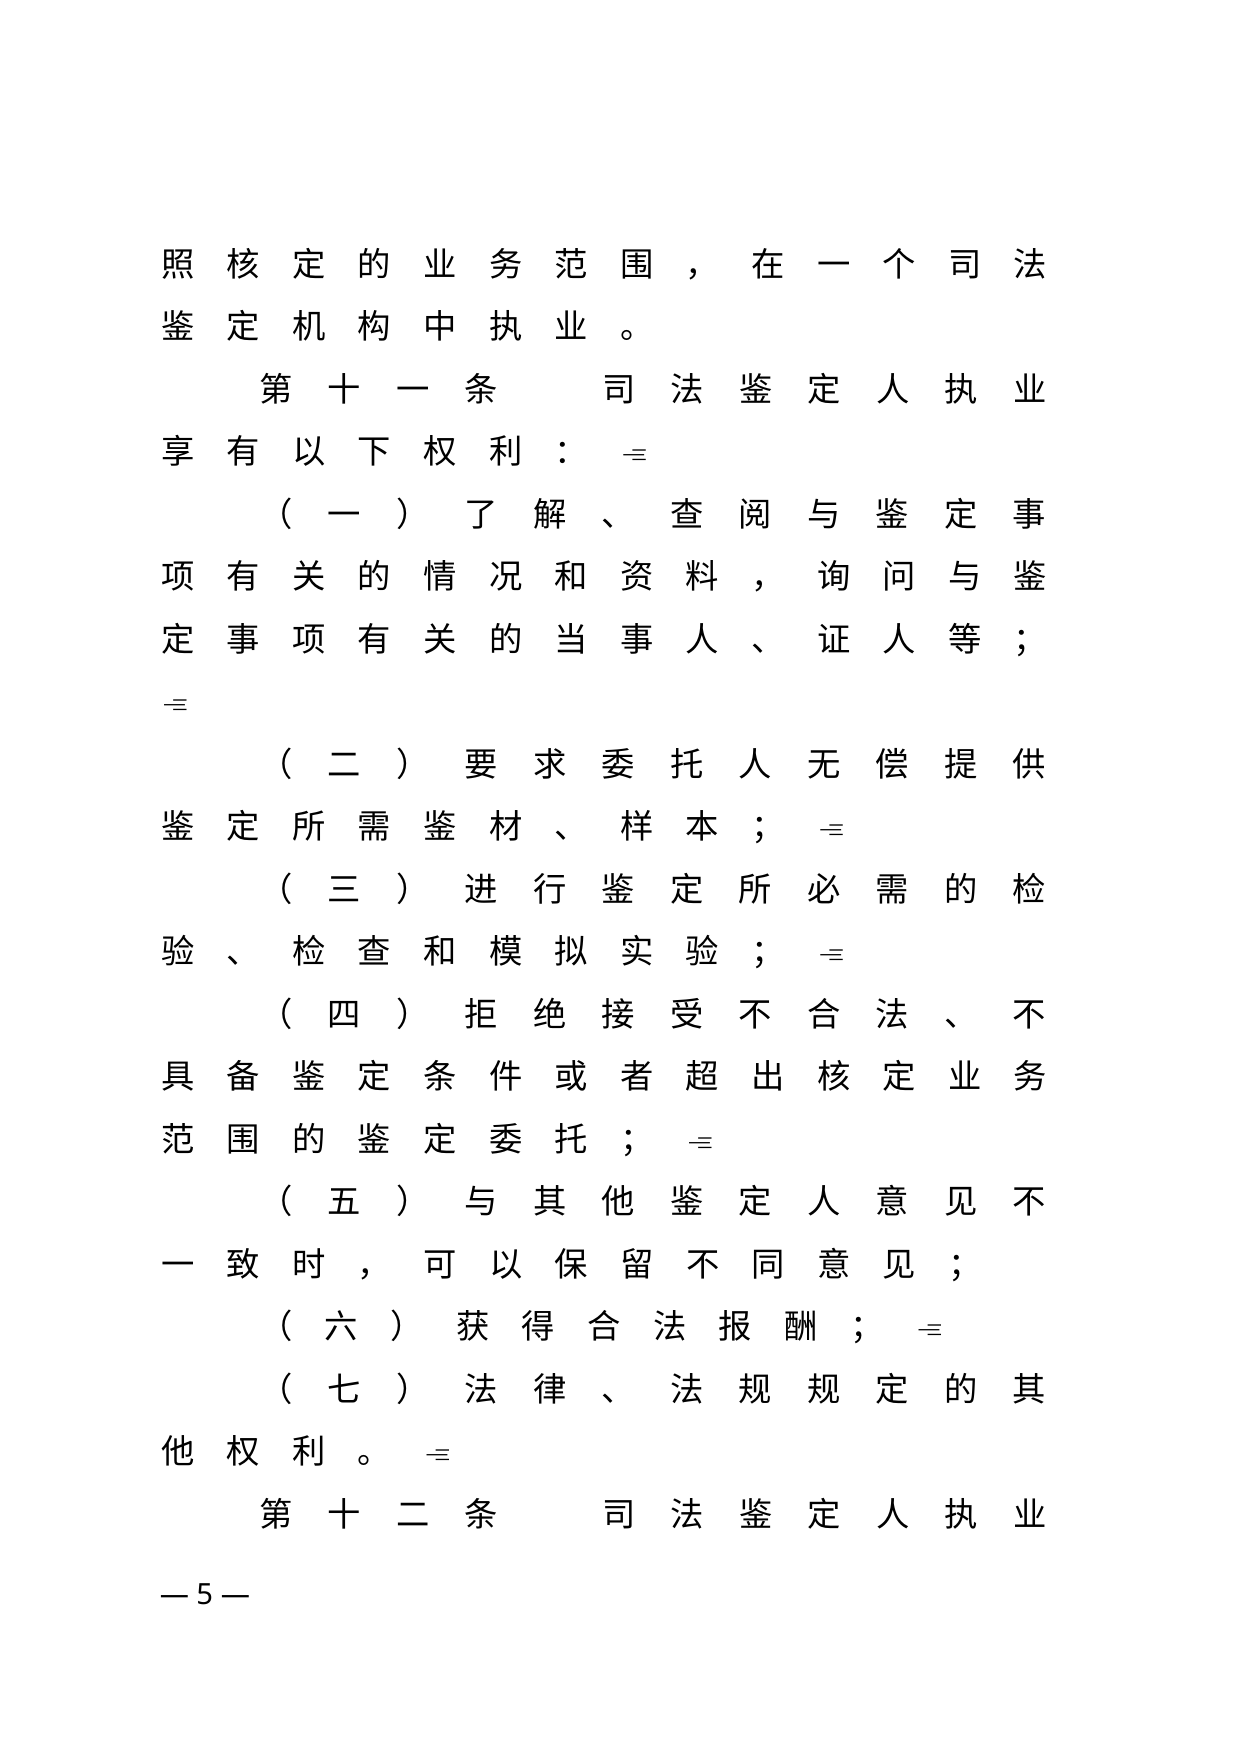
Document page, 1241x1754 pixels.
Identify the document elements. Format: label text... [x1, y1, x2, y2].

text （三）进行鉴定所必需的检验、检查和模拟实验； [161, 856, 1079, 981]
text （六）获得合法报酬； [161, 1293, 1079, 1356]
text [161, 1481, 1079, 1543]
text （七）法律、法规规定的其他权利。 [161, 1356, 1079, 1481]
text （二）要求委托人无偿提供鉴定所需鉴材、样本； [161, 731, 1079, 856]
text （四）拒绝接受不合法、不具备鉴定条件或者超出核定业务范围的鉴定委托； [161, 981, 1079, 1168]
text （五）与其他鉴定人意见不一致时，可以保留不同意见； [161, 1168, 1079, 1293]
text （一）了解、查阅与鉴定事项有关的情况和资料，询问与鉴定事项有关的当事人、证人等； [161, 481, 1079, 731]
text 第十一条 司法鉴定人执业享有以下权利： [161, 356, 1079, 481]
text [161, 231, 1079, 356]
